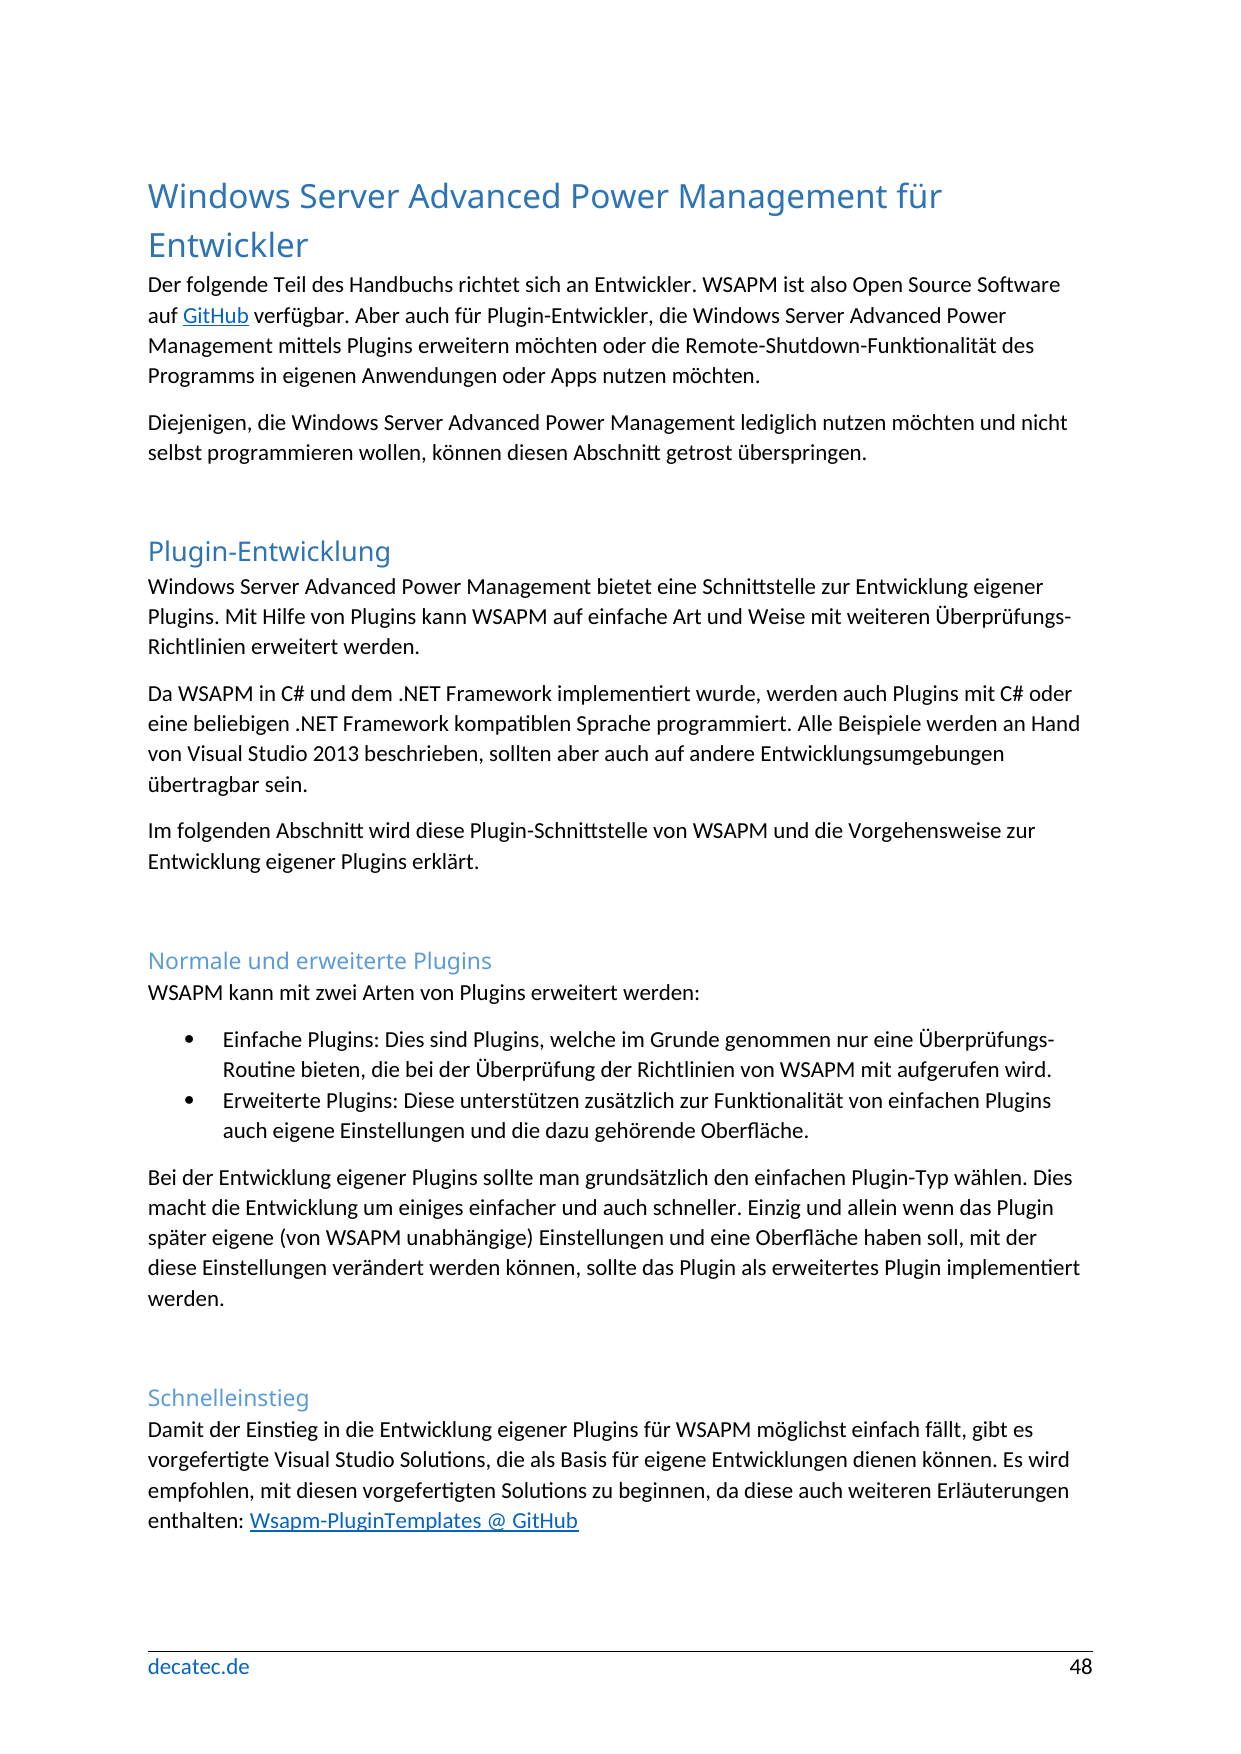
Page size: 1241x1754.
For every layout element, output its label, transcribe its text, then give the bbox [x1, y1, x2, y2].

list Erweiterte Plugins: Diese unterstützen zusätzlich zur Funktionalität von einfachen Plugins auch eigene Einstellungen und die dazu gehörende Oberfläche. [185, 1086, 1093, 1144]
text Da WSAPM in C# und dem .NET Framework implementiert wurde, werden auch Plugins mit C# oder eine beliebigen .NET Framework kompatiblen Sprache programmiert. Alle Beispiele werden an Hand von Visual Studio 2013 beschrieben, sollten aber auch auf andere Entwicklungsumgebungen übertragbar sein. [148, 679, 1093, 798]
text Bei der Entwicklung eigener Plugins sollte man grundsätzlich den einfachen Plugin-Typ wählen. Dies macht die Entwicklung um einiges einfacher und auch schneller. Einzig und allein wenn das Plugin später eigene (von WSAPM unabhängige) Einstellungen und eine Oberfläche haben soll, mit der diese Einstellungen verändert werden können, sollte das Plugin als erweitertes Plugin implementiert werden. [148, 1163, 1093, 1312]
list Einfache Plugins: Dies sind Plugins, welche im Grunde genommen nur eine Überprüfungs-Routine bieten, die bei der Überprüfung der Richtlinien von WSAPM mit aufgerufen wird. [185, 1025, 1093, 1083]
text Damit der Einstieg in die Entwicklung eigener Plugins für WSAPM möglichst einfach fällt, gibt es vorgefertigte Visual Studio Solutions, die als Basis für eigene Entwicklungen dienen können. Es wird empfohlen, mit diesen vorgefertigten Solutions zu beginnen, da diese auch weiteren Erläuterungen enthalten: Wsapm-PluginTemplates @ GitHub [148, 1415, 1093, 1534]
text Im folgenden Abschnitt wird diese Plugin-Schnittstelle von WSAPM und die Vorgehensweise zur Entwicklung eigener Plugins erklärt. [148, 817, 1093, 875]
subtitle Plugin-Entwicklung [148, 532, 1093, 569]
subtitle Schnelleinstieg [148, 1382, 1093, 1413]
text Windows Server Advanced Power Management bietet eine Schnittstelle zur Entwicklung eigener Plugins. Mit Hilfe von Plugins kann WSAPM auf einfache Art und Weise mit weiteren Überprüfungs-Richtlinien erweitert werden. [148, 572, 1093, 660]
text WSAPM kann mit zwei Arten von Plugins erweitert werden: [148, 978, 1093, 1006]
text Diejenigen, die Windows Server Advanced Power Management lediglich nutzen möchten und nicht selbst programmieren wollen, können diesen Abschnitt getrost überspringen. [148, 408, 1093, 466]
text Der folgende Teil des Handbuchs richtet sich an Entwickler. WSAPM ist also Open Source Software auf GitHub verfügbar. Aber auch für Plugin-Entwickler, die Windows Server Advanced Power Management mittels Plugins erweitern möchten oder die Remote-Shutdown-Funktionalität des Programms in eigenen Anwendungen oder Apps nutzen möchten. [148, 271, 1093, 389]
subtitle Windows Server Advanced Power Management für Entwickler [148, 173, 1093, 267]
subtitle Normale und erweiterte Plugins [148, 945, 1093, 976]
